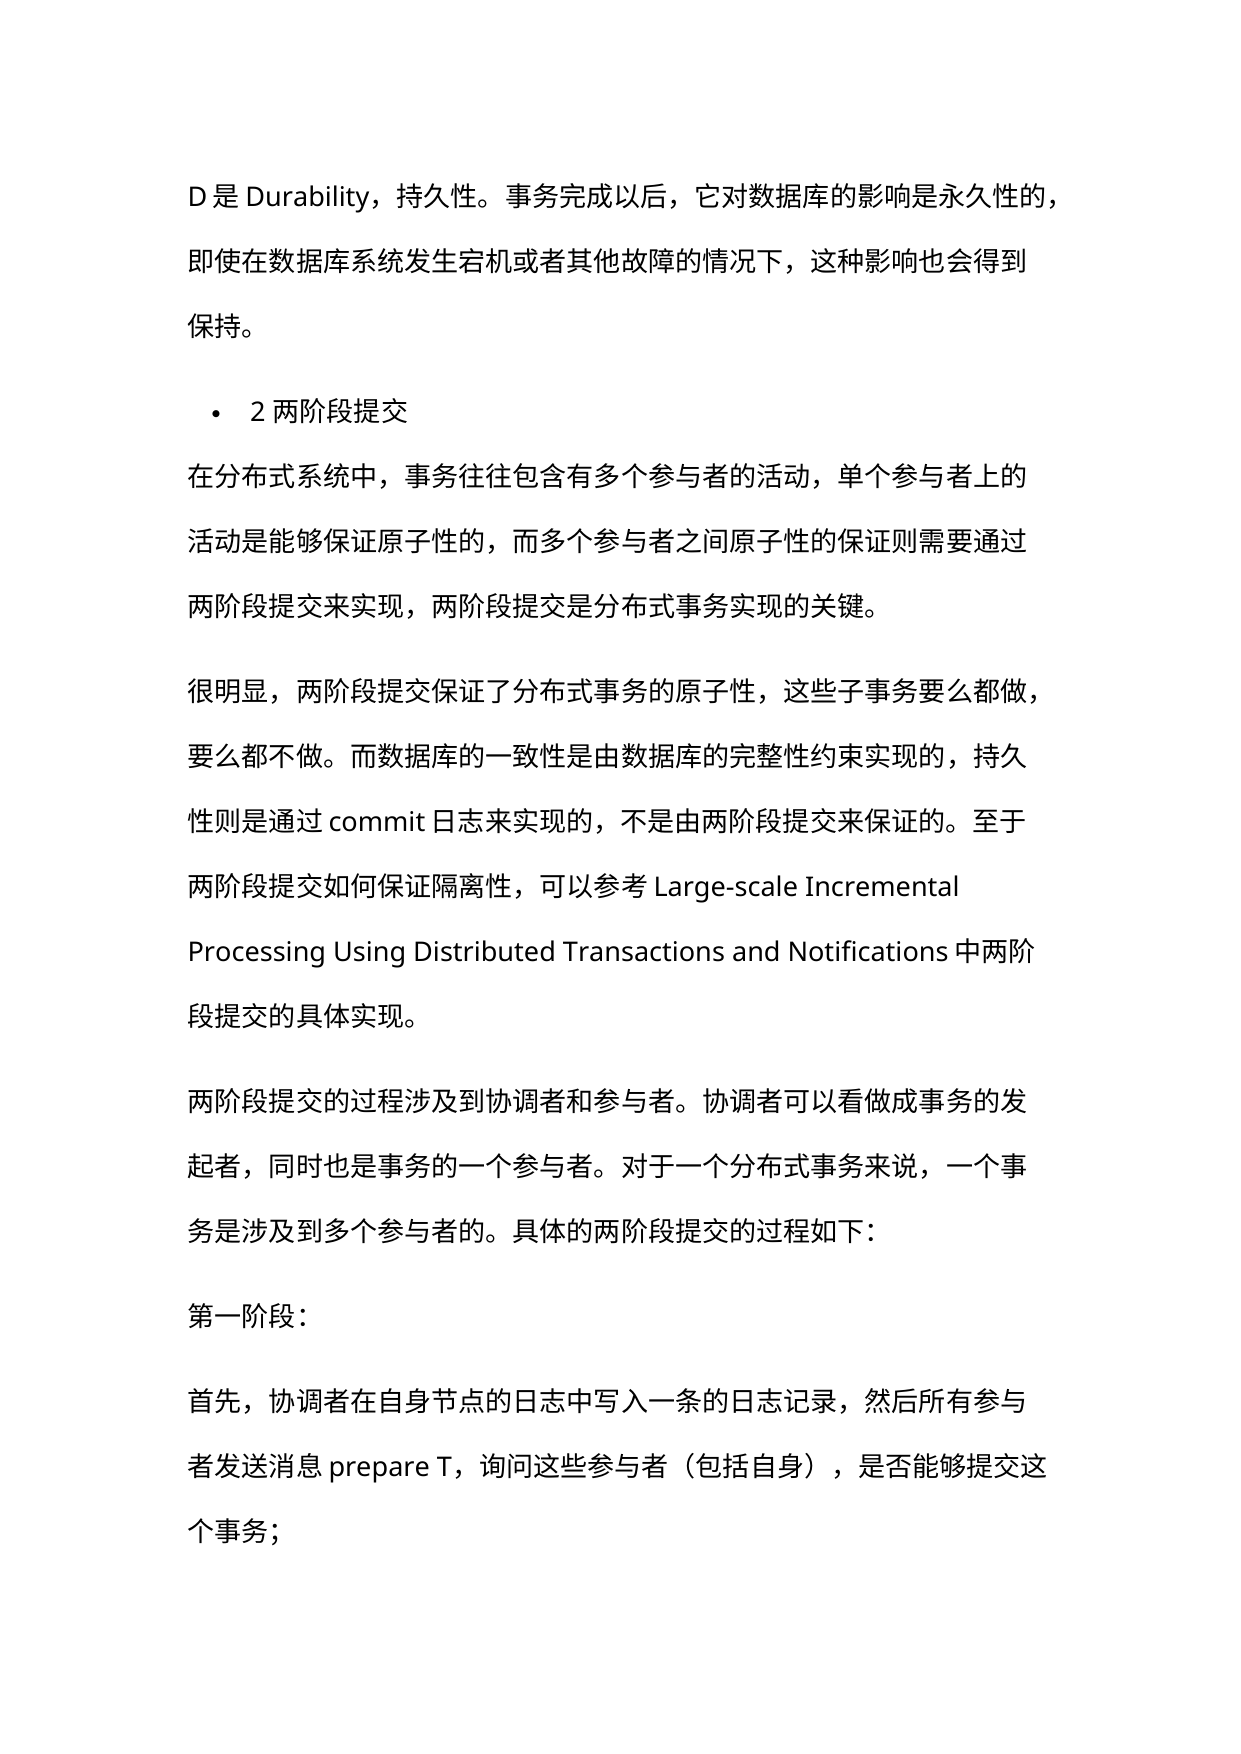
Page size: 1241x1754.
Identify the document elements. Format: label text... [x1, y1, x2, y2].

text D是Durability，持久性。事务完成以后，它对数据库的影响是永久性的，即使在数据库系统发生宕机或者其他故障的情况下，这种影响也会得到保持。 [187, 162, 1053, 357]
list 2 两阶段提交 [212, 377, 1053, 442]
text 首先，协调者在自身节点的日志中写入一条的日志记录，然后所有参与者发送消息prepare T，询问这些参与者（包括自身），是否能够提交这个事务； [187, 1367, 1053, 1562]
text 很明显，两阶段提交保证了分布式事务的原子性，这些子事务要么都做，要么都不做。而数据库的一致性是由数据库的完整性约束实现的，持久性则是通过commit日志来实现的，不是由两阶段提交来保证的。至于两阶段提交如何保证隔离性，可以参考Large-scale Incremental Processing Using Distributed Transactions and Notifications中两阶段提交的具体实现。 [187, 657, 1053, 1047]
text 两阶段提交的过程涉及到协调者和参与者。协调者可以看做成事务的发起者，同时也是事务的一个参与者。对于一个分布式事务来说，一个事务是涉及到多个参与者的。具体的两阶段提交的过程如下： [187, 1067, 1053, 1262]
text 第一阶段： [187, 1282, 1053, 1347]
text 在分布式系统中，事务往往包含有多个参与者的活动，单个参与者上的活动是能够保证原子性的，而多个参与者之间原子性的保证则需要通过两阶段提交来实现，两阶段提交是分布式事务实现的关键。 [187, 442, 1053, 637]
